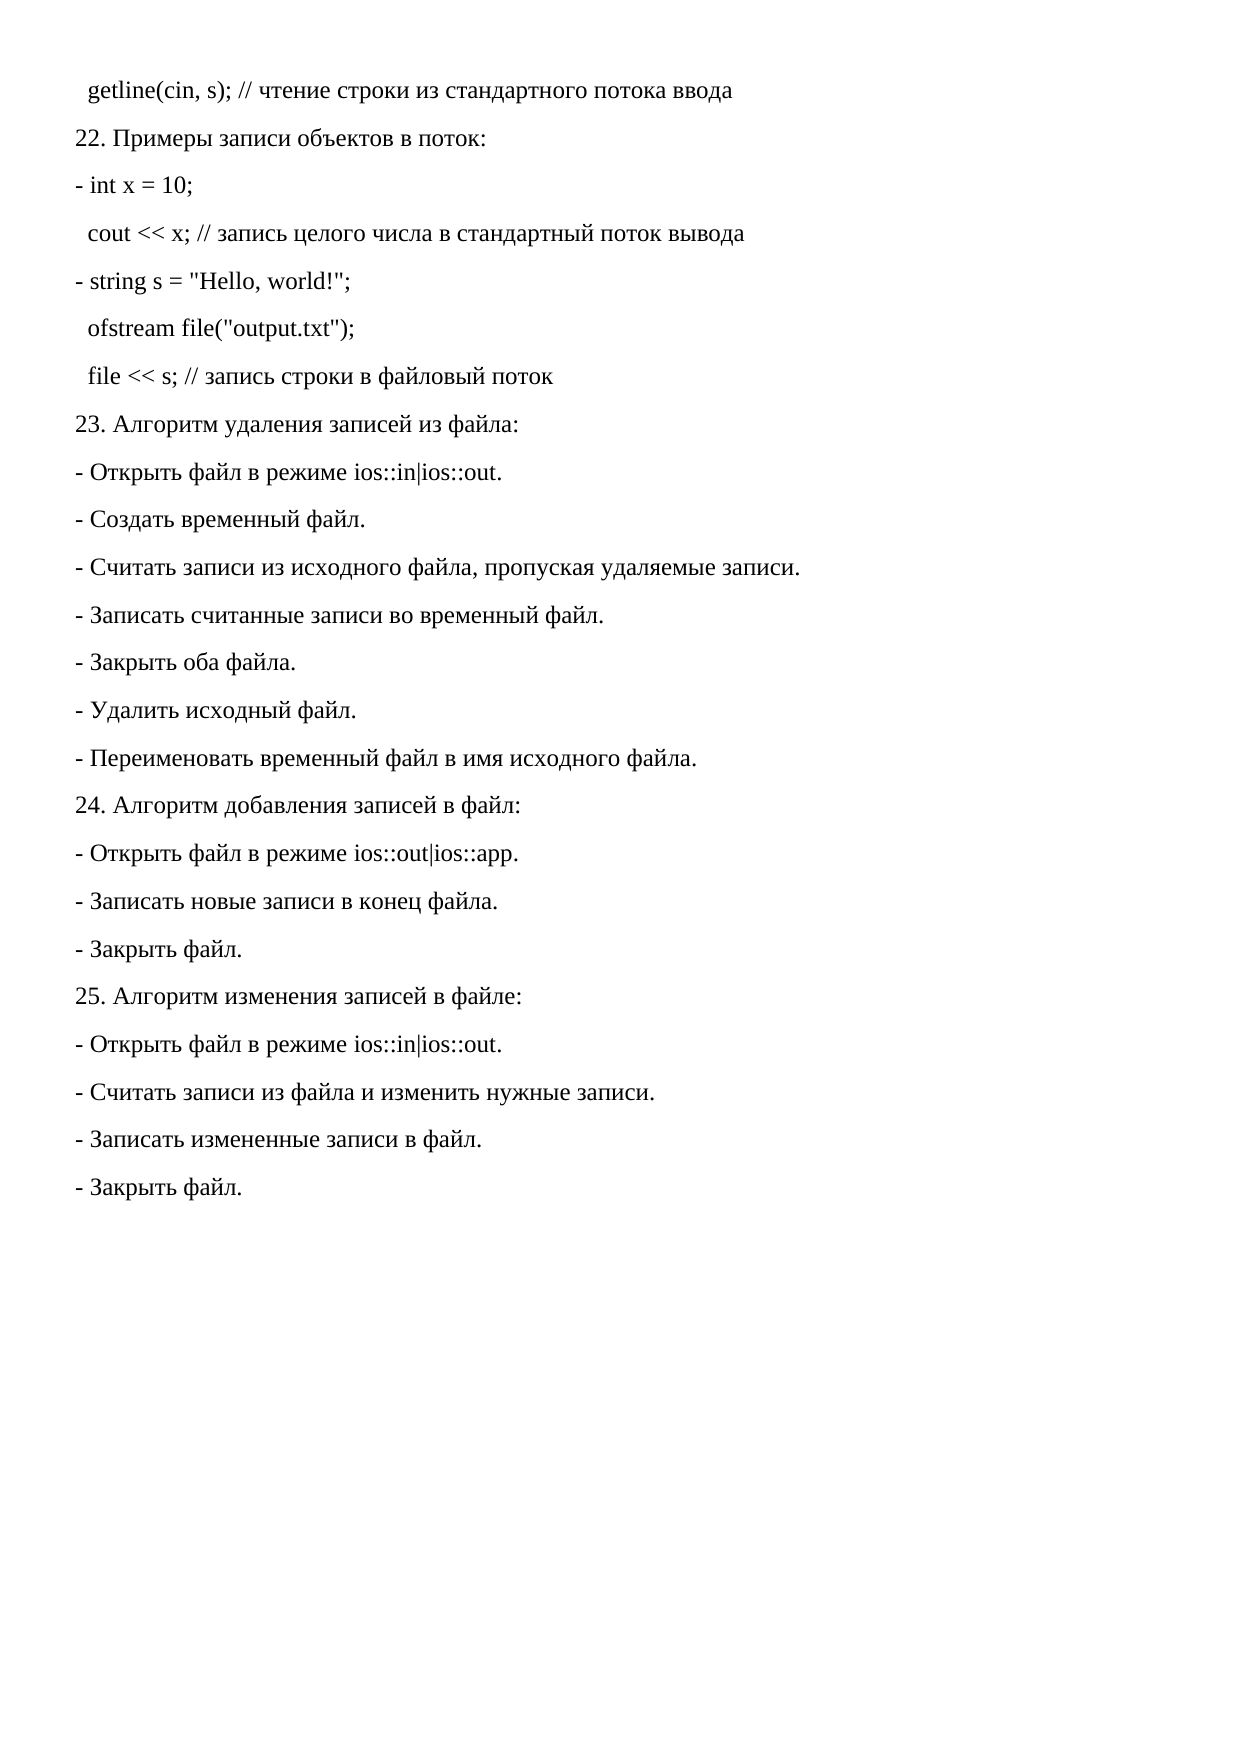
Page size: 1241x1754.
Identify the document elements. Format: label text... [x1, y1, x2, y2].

text 24. Алгоритм добавления записей в файл: [75, 791, 1165, 819]
text - Переименовать временный файл в имя исходного файла. [75, 743, 1165, 772]
text - Закрыть файл. [75, 1172, 1165, 1201]
text 25. Алгоритм изменения записей в файле: [75, 981, 1165, 1010]
text - Записать новые записи в конец файла. [75, 886, 1165, 915]
text getline(cin, s); // чтение строки из стандартного потока ввода [75, 75, 1165, 104]
text - Считать записи из исходного файла, пропуская удаляемые записи. [75, 552, 1165, 581]
text cout << x; // запись целого числа в стандартный поток вывода [75, 218, 1165, 247]
text - string s = "Hello, world!"; [75, 266, 1165, 294]
text - Записать измененные записи в файл. [75, 1124, 1165, 1153]
text - Открыть файл в режиме ios::in|ios::out. [75, 457, 1165, 485]
text 22. Примеры записи объектов в поток: [75, 123, 1165, 151]
text - Создать временный файл. [75, 504, 1165, 533]
text - Считать записи из файла и изменить нужные записи. [75, 1077, 1165, 1106]
text - Открыть файл в режиме ios::in|ios::out. [75, 1029, 1165, 1058]
text 23. Алгоритм удаления записей из файла: [75, 409, 1165, 438]
text - Открыть файл в режиме ios::out|ios::app. [75, 838, 1165, 867]
text - int x = 10; [75, 170, 1165, 199]
text file << s; // запись строки в файловый поток [75, 361, 1165, 390]
text - Записать считанные записи во временный файл. [75, 600, 1165, 628]
text - Удалить исходный файл. [75, 695, 1165, 724]
text - Закрыть файл. [75, 934, 1165, 962]
text - Закрыть оба файла. [75, 647, 1165, 676]
text ofstream file("output.txt"); [75, 313, 1165, 342]
